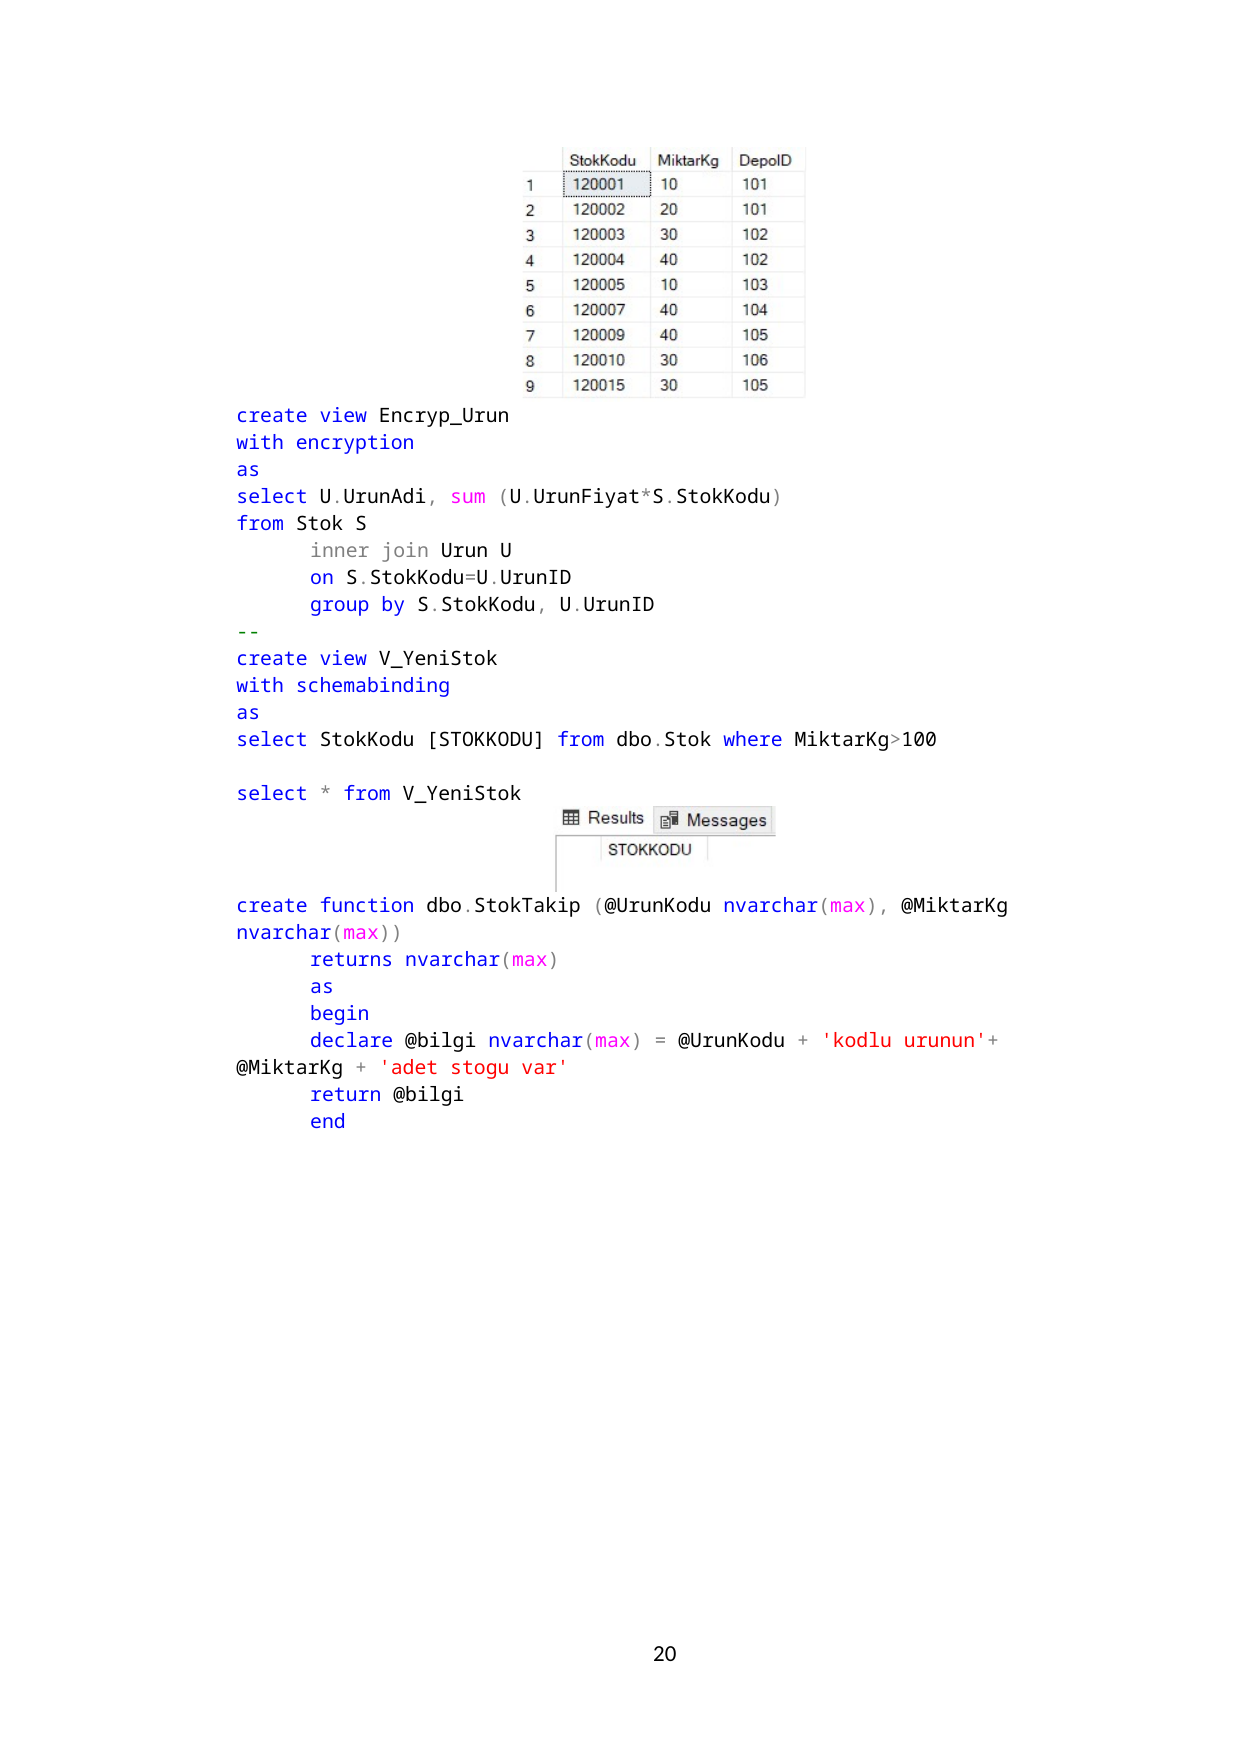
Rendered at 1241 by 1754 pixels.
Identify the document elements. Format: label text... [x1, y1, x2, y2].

text group by S.StokKodu, U.UrunID [236, 590, 1092, 617]
text declare @bilgi nvarchar(max) = @UrunKodu + 'kodlu urunun'+ @MiktarKg + 'adet stogu var' [236, 1026, 1092, 1080]
text as [236, 972, 1092, 999]
text begin [236, 999, 1092, 1026]
text select StokKodu [STOKKODU] from dbo.Stok where MiktarKg>100 [236, 725, 1092, 752]
text from Stok S [236, 509, 1092, 536]
text select U.UrunAdi, sum (U.UrunFiyat*S.StokKodu) [236, 482, 1092, 509]
text select * from V_YeniStok [236, 779, 1092, 806]
text return @bilgi [236, 1080, 1092, 1107]
text create function dbo.StokTakip (@UrunKodu nvarchar(max), @MiktarKg nvarchar(max)) [236, 891, 1092, 945]
text with schemabinding [236, 671, 1092, 698]
text as [236, 455, 1092, 482]
text on S.StokKodu=U.UrunID [236, 563, 1092, 590]
text inner join Urun U [236, 536, 1092, 563]
text create view V_YeniStok [236, 644, 1092, 671]
text create view Encryp_Urun [236, 401, 1092, 428]
text -- [236, 617, 1092, 644]
picture [522, 147, 807, 402]
text end [236, 1107, 1092, 1134]
text returns nvarchar(max) [236, 945, 1092, 972]
picture [553, 806, 776, 892]
text as [236, 698, 1092, 725]
text with encryption [236, 428, 1092, 455]
